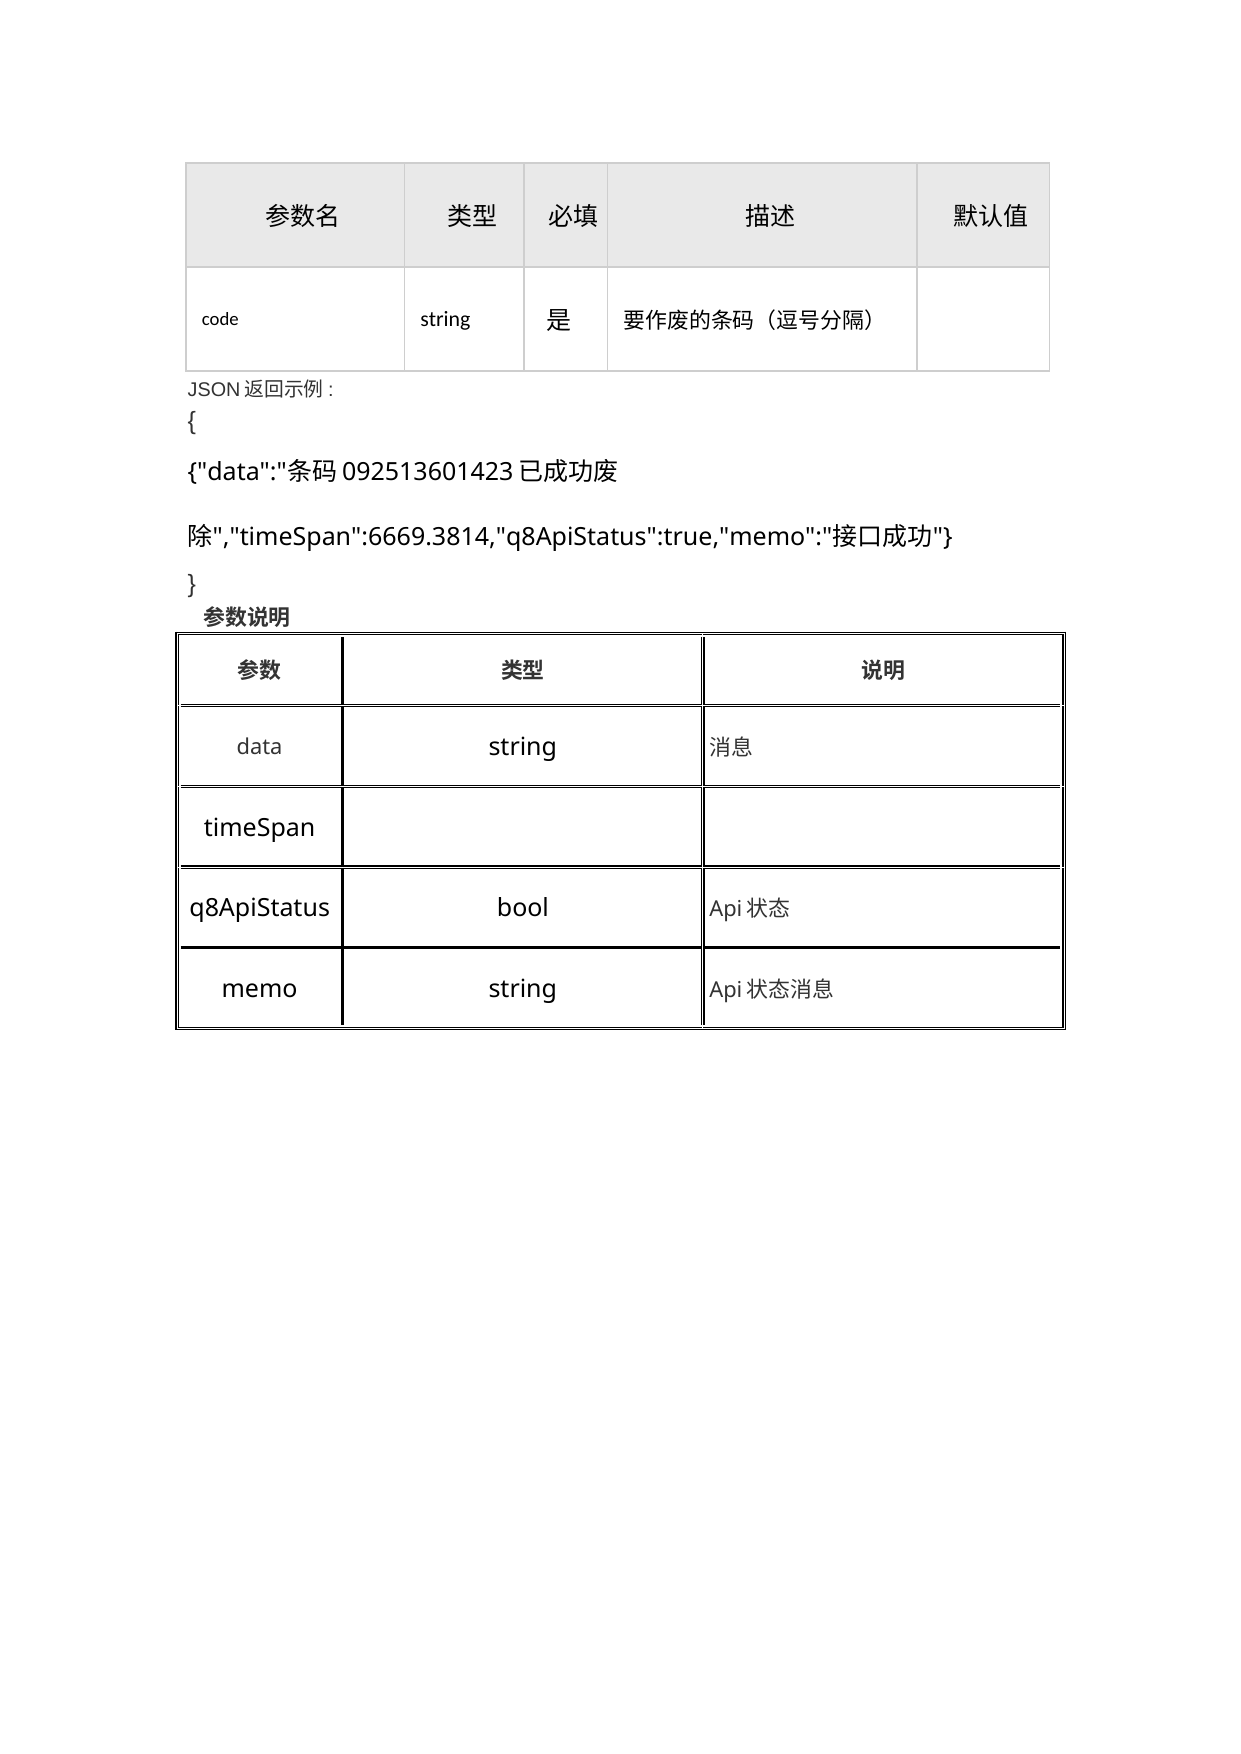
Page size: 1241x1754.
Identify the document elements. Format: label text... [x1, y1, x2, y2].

text 参数说明 [203, 599, 1037, 632]
text {"data":"条码092513601423已成功废除","timeSpan":6669.3814,"q8ApiStatus":true,"memo":"接口成功"} [187, 437, 1053, 567]
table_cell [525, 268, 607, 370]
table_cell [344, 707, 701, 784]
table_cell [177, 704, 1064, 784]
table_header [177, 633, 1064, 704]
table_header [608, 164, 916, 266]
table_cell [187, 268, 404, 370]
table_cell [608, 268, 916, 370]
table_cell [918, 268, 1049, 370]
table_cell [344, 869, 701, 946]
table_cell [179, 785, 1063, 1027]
text JSON返回示例 : [187, 372, 1053, 404]
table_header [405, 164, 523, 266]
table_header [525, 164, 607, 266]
text } [187, 567, 1053, 599]
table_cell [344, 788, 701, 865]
text { [187, 404, 1053, 437]
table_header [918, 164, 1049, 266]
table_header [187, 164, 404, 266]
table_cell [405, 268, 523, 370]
